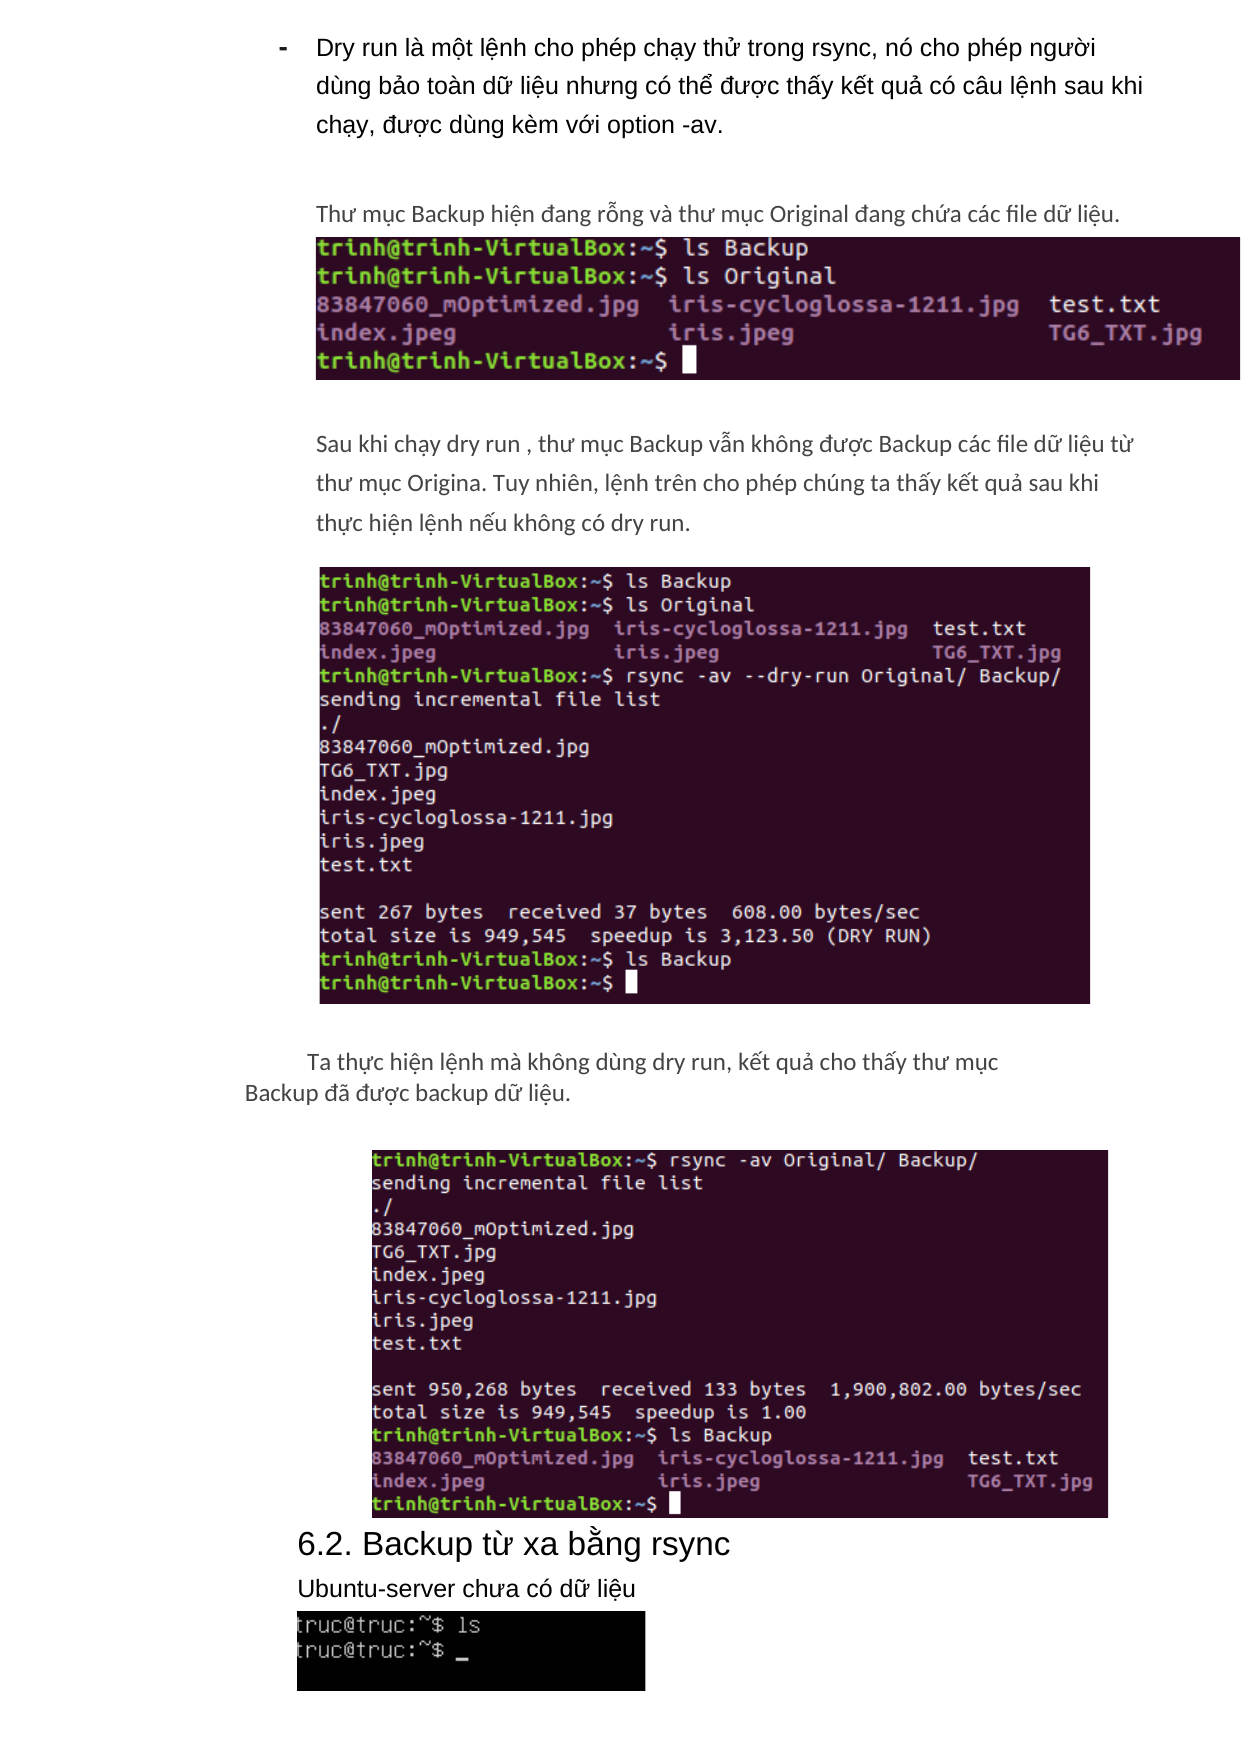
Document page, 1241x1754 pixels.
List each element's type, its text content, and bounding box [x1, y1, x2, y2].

picture [372, 1150, 1109, 1518]
list Dry run là một lệnh cho phép chạy thử trong rsync, nó cho phép người dùng bảo toàn dữ liệu nhưng có thể được thấy kết quả có câu lệnh sau khi chạy, được dùng kèm với option -av. [278, 30, 1152, 139]
list Ubuntu-server chưa có dữ liệu [297, 1574, 1152, 1603]
list 6.2. Backup từ xa bằng rsync [297, 1524, 1152, 1562]
list Thư mục Backup hiện đang rỗng và thư mục Original đang chứa các file dữ liệu. [316, 198, 1152, 229]
picture [319, 567, 1091, 1004]
list Sau khi chạy dry run , thư mục Backup vẫn không được Backup các file dữ liệu từ thư mục Origina. Tuy nhiên, lệnh trên cho phép chúng ta thấy kết quả sau khi thực hiện lệnh nếu không có dry run. [316, 428, 1152, 538]
picture [297, 1611, 646, 1691]
text Ta thực hiện lệnh mà không dùng dry run, kết quả cho thấy thư mục Backup đã được backup dữ liệu. [195, 1046, 1152, 1107]
picture [315, 237, 1241, 380]
